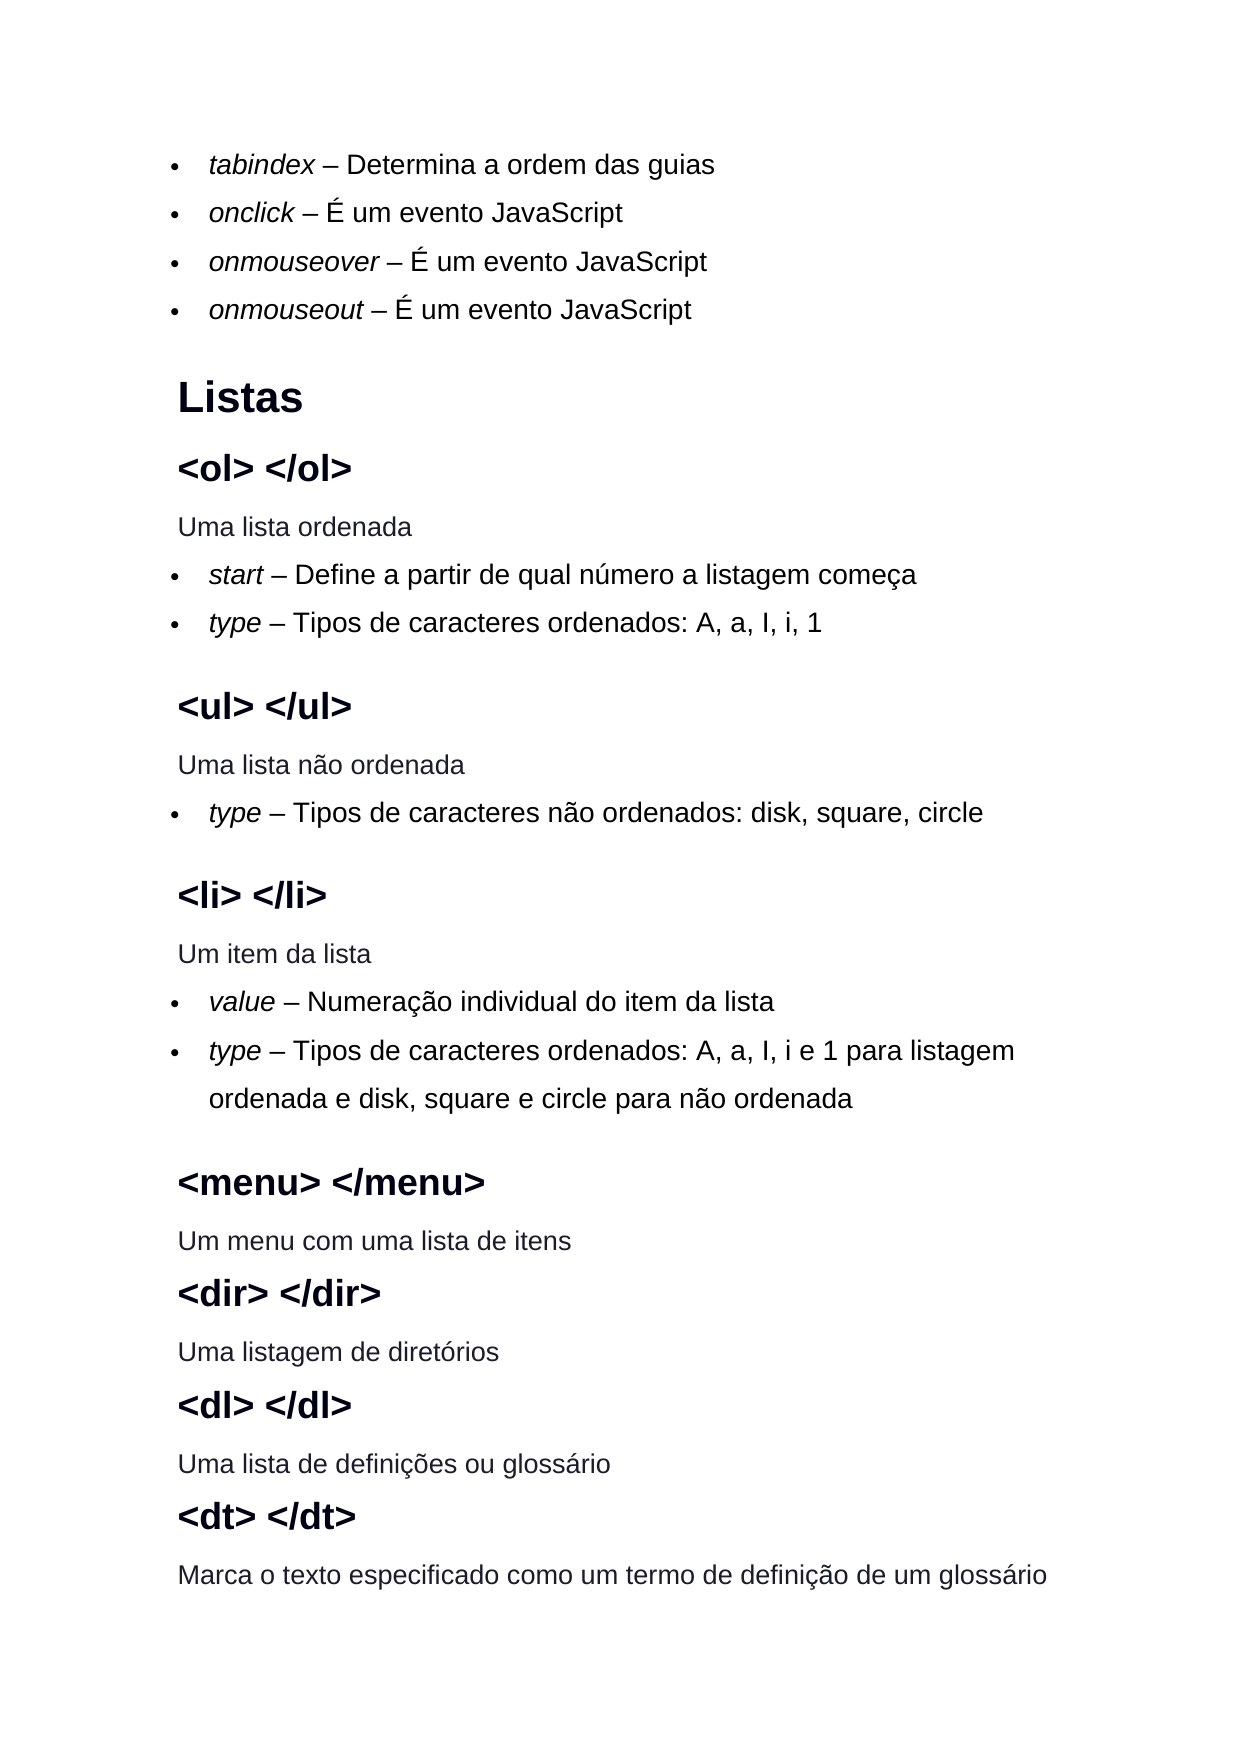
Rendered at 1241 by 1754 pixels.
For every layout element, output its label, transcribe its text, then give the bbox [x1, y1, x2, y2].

list onclick – É um evento JavaScript [171, 196, 1063, 228]
text <dt> </dt> [177, 1494, 1063, 1538]
list type – Tipos de caracteres não ordenados: disk, square, circle [171, 796, 1063, 828]
list start – Define a partir de qual número a listagem começa [171, 558, 1063, 590]
list type – Tipos de caracteres ordenados: A, a, I, i e 1 para listagem ordenada e disk, square e circle para não ordenada [171, 1033, 1063, 1114]
text Uma lista não ordenada [177, 749, 1063, 780]
text <menu> </menu> [177, 1160, 1063, 1203]
list onmouseout – É um evento JavaScript [171, 293, 1063, 326]
list onmouseover – É um evento JavaScript [171, 245, 1063, 277]
text Um menu com uma lista de itens [177, 1224, 1063, 1256]
text Marca o texto especificado como um termo de definição de um glossário [177, 1559, 1063, 1590]
text <ul> </ul> [177, 684, 1063, 727]
list type – Tipos de caracteres ordenados: A, a, I, i, 1 [171, 606, 1063, 639]
text Uma lista ordenada [177, 511, 1063, 542]
text Uma listagem de diretórios [177, 1336, 1063, 1367]
text <ol> </ol> [177, 446, 1063, 489]
text Um item da lista [177, 938, 1063, 969]
text Listas [177, 371, 1063, 421]
text <dl> </dl> [177, 1383, 1063, 1426]
text <dir> </dir> [177, 1271, 1063, 1314]
list tabindex – Determina a ordem das guias [171, 148, 1063, 180]
text <li> </li> [177, 873, 1063, 917]
text Uma lista de definições ou glossário [177, 1448, 1063, 1479]
list value – Numeração individual do item da lista [171, 985, 1063, 1017]
